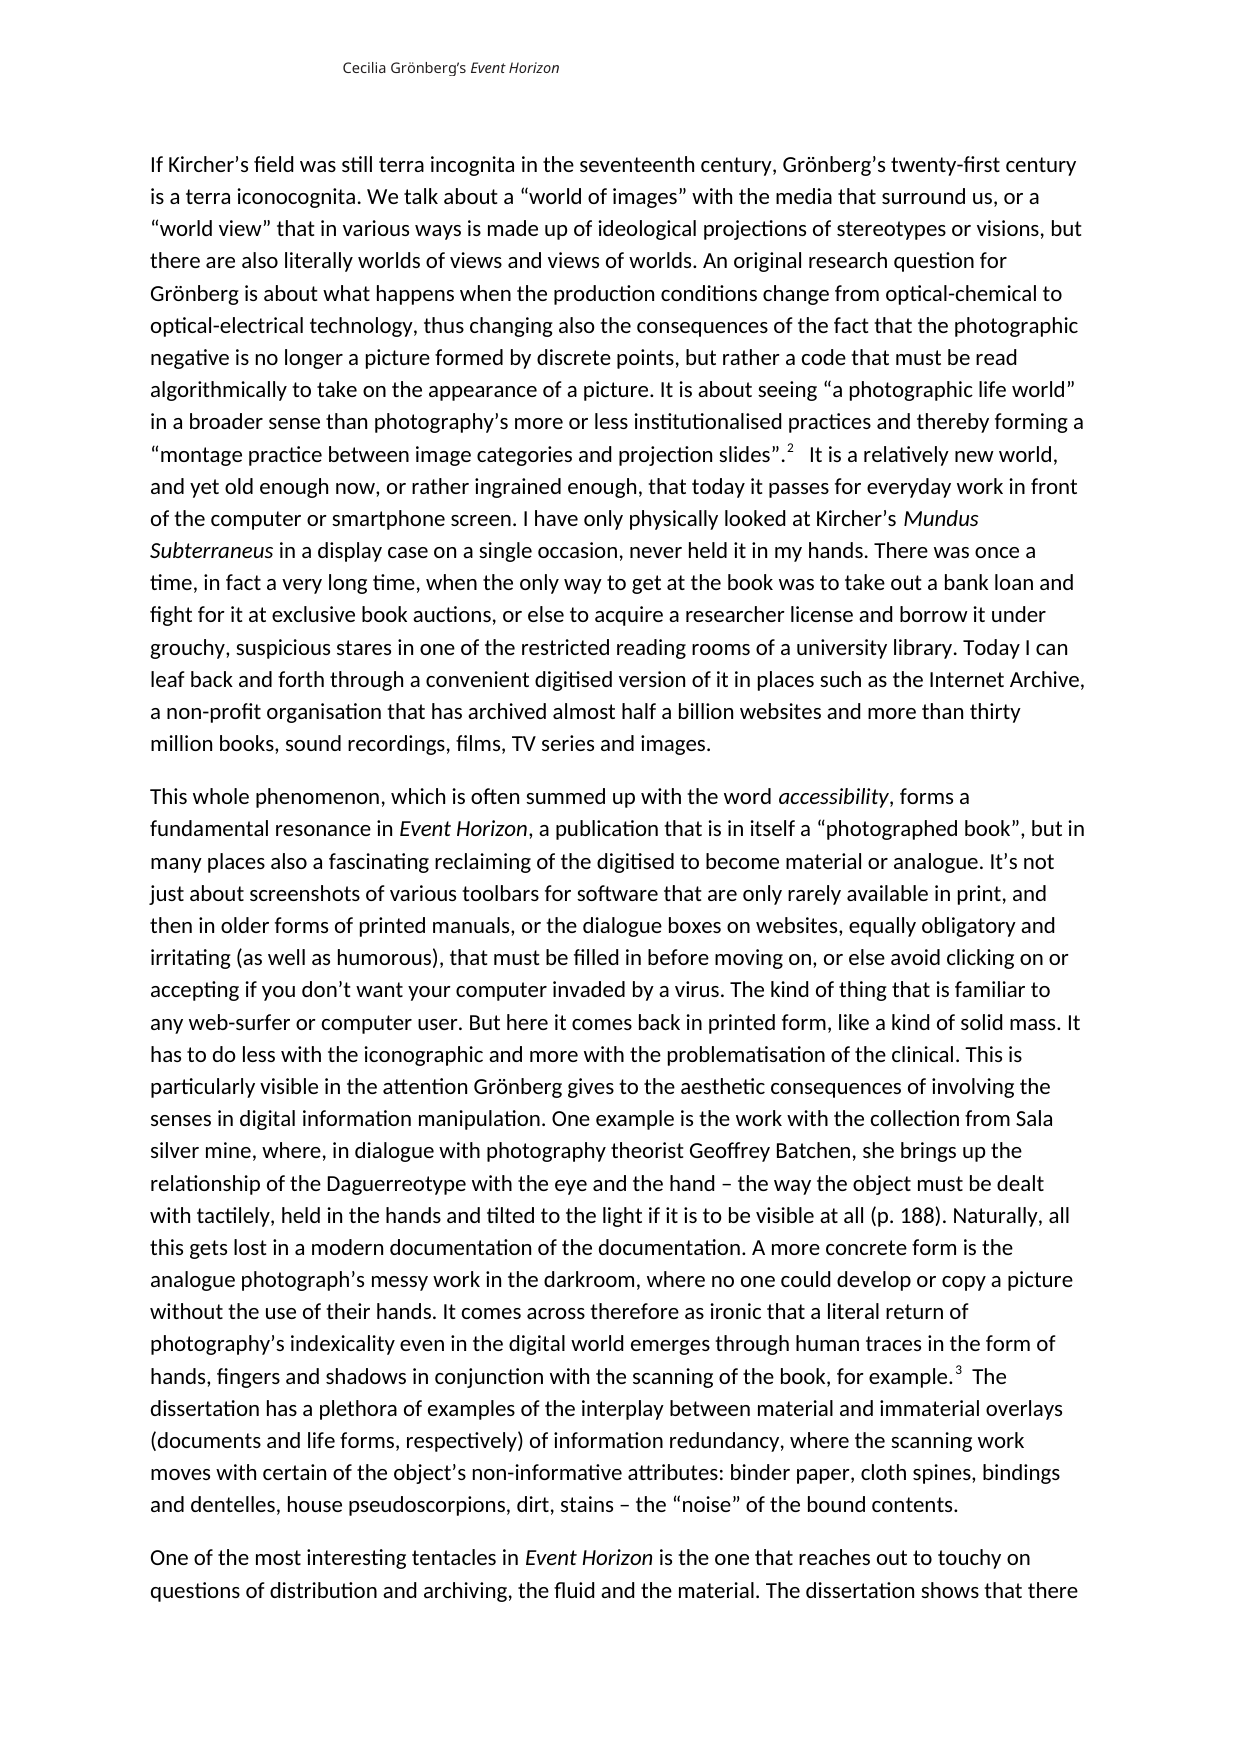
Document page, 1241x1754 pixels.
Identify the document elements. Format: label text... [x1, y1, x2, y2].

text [150, 1543, 1090, 1604]
text If Kircher’s field was still terra incognita in the seventeenth century, Grönberg’s twenty-first century is a terra iconocognita. We talk about a “world of images” with the media that surround us, or a “world view” that in various ways is made up of ideological projections of stereotypes or visions, but there are also literally worlds of views and views of worlds. An original research question for Grönberg is about what happens when the production conditions change from optical-chemical to optical-electrical technology, thus changing also the consequences of the fact that the photographic negative is no longer a picture formed by discrete points, but rather a code that must be read algorithmically to take on the appearance of a picture. It is about seeing “a photographic life world” in a broader sense than photography’s more or less institutionalised practices and thereby forming a “montage practice between image categories and projection slides”.2 It is a relatively new world, and yet old enough now, or rather ingrained enough, that today it passes for everyday work in front of the computer or smartphone screen. I have only physically looked at Kircher’s Mundus Subterraneus in a display case on a single occasion, never held it in my hands. There was once a time, in fact a very long time, when the only way to get at the book was to take out a bank loan and fight for it at exclusive book auctions, or else to acquire a researcher license and borrow it under grouchy, suspicious stares in one of the restricted reading rooms of a university library. Today I can leaf back and forth through a convenient digitised version of it in places such as the Internet Archive, a non-profit organisation that has archived almost half a billion websites and more than thirty million books, sound recordings, films, TV series and images. [150, 150, 1090, 757]
text This whole phenomenon, which is often summed up with the word accessibility, forms a fundamental resonance in Event Horizon, a publication that is in itself a “photographed book”, but in many places also a fascinating reclaiming of the digitised to become material or analogue. It’s not just about screenshots of various toolbars for software that are only rarely available in print, and then in older forms of printed manuals, or the dialogue boxes on websites, equally obligatory and irritating (as well as humorous), that must be filled in before moving on, or else avoid clicking on or accepting if you don’t want your computer invaded by a virus. The kind of thing that is familiar to any web-surfer or computer user. But here it comes back in printed form, like a kind of solid mass. It has to do less with the iconographic and more with the problematisation of the clinical. This is particularly visible in the attention Grönberg gives to the aesthetic consequences of involving the senses in digital information manipulation. One example is the work with the collection from Sala silver mine, where, in dialogue with photography theorist Geoffrey Batchen, she brings up the relationship of the Daguerreotype with the eye and the hand – the way the object must be dealt with tactilely, held in the hands and tilted to the light if it is to be visible at all (p. 188). Naturally, all this gets lost in a modern documentation of the documentation. A more concrete form is the analogue photograph’s messy work in the darkroom, where no one could develop or copy a picture without the use of their hands. It comes across therefore as ironic that a literal return of photography’s indexicality even in the digital world emerges through human traces in the form of hands, fingers and shadows in conjunction with the scanning of the book, for example.3 The dissertation has a plethora of examples of the interplay between material and immaterial overlays (documents and life forms, respectively) of information redundancy, where the scanning work moves with certain of the object’s non-informative attributes: binder paper, cloth spines, bindings and dentelles, house pseudoscorpions, dirt, stains – the “noise” of the bound contents. [150, 782, 1090, 1518]
